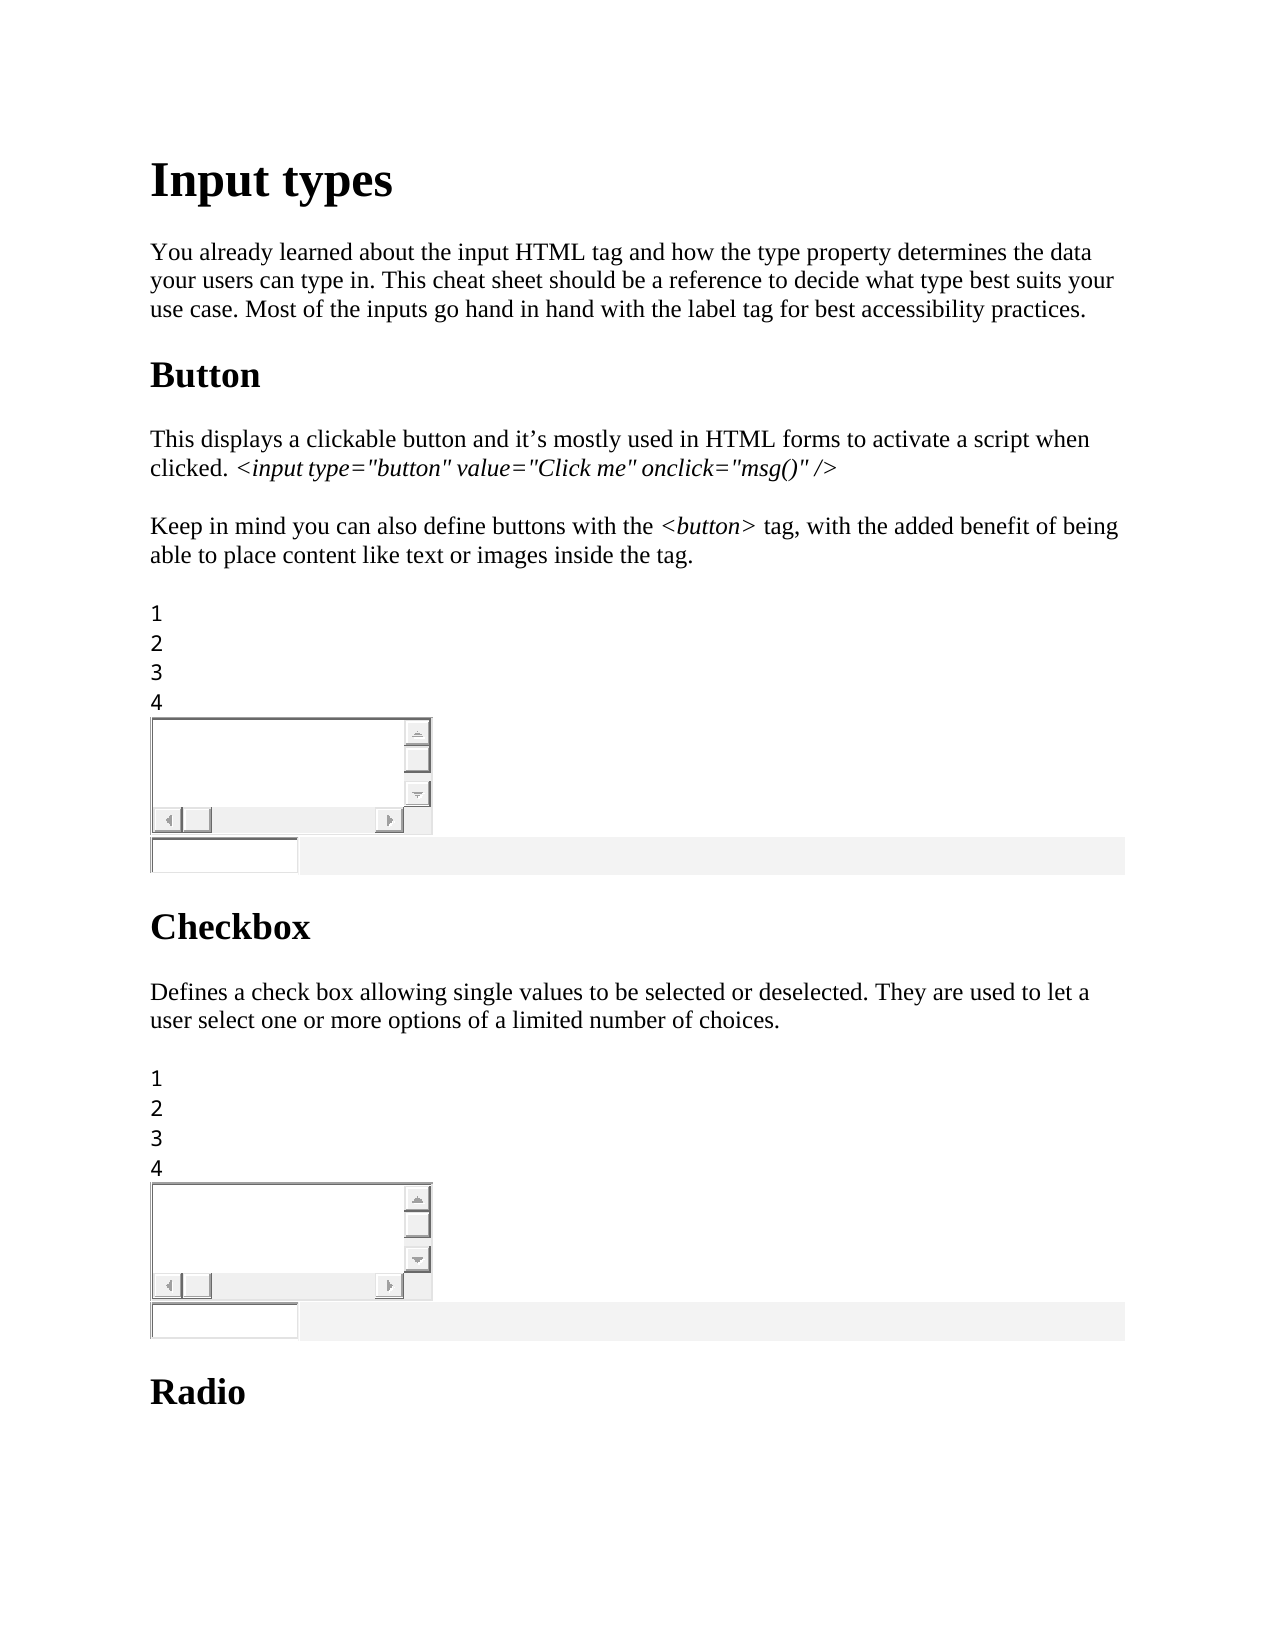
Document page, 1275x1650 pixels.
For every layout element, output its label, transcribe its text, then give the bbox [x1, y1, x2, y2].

text Radio [150, 1370, 1125, 1413]
text 1 [150, 1063, 1125, 1093]
text This displays a clickable button and it’s mostly used in HTML forms to activate a script when clicked. <input type="button" value="Click me" onclick="msg()" /> [150, 424, 1125, 482]
text Defines a check box allowing single values to be selected or deselected. They are used to let a user select one or more options of a limited number of choices. [150, 977, 1125, 1034]
text Keep in mind you can also define buttons with the <button> tag, with the added benefit of being able to place content like text or images inside the tag. [150, 511, 1125, 568]
text You already learned about the input HTML tag and how the type property determines the data your users can type in. This cheat sheet should be a reference to decide what type best suits your use case. Most of the inputs go hand in hand with the label tag for best accessibility practices. [150, 237, 1125, 323]
text 2 [150, 627, 1125, 657]
text Button [150, 352, 1125, 395]
text 1 [150, 598, 1125, 627]
text 3 [150, 1123, 1125, 1153]
text 2 [150, 1093, 1125, 1123]
text 3 [150, 657, 1125, 687]
text 4 [150, 1153, 1125, 1182]
text Checkbox [150, 904, 1125, 947]
text Input types [150, 150, 1125, 207]
text 4 [150, 687, 1125, 717]
